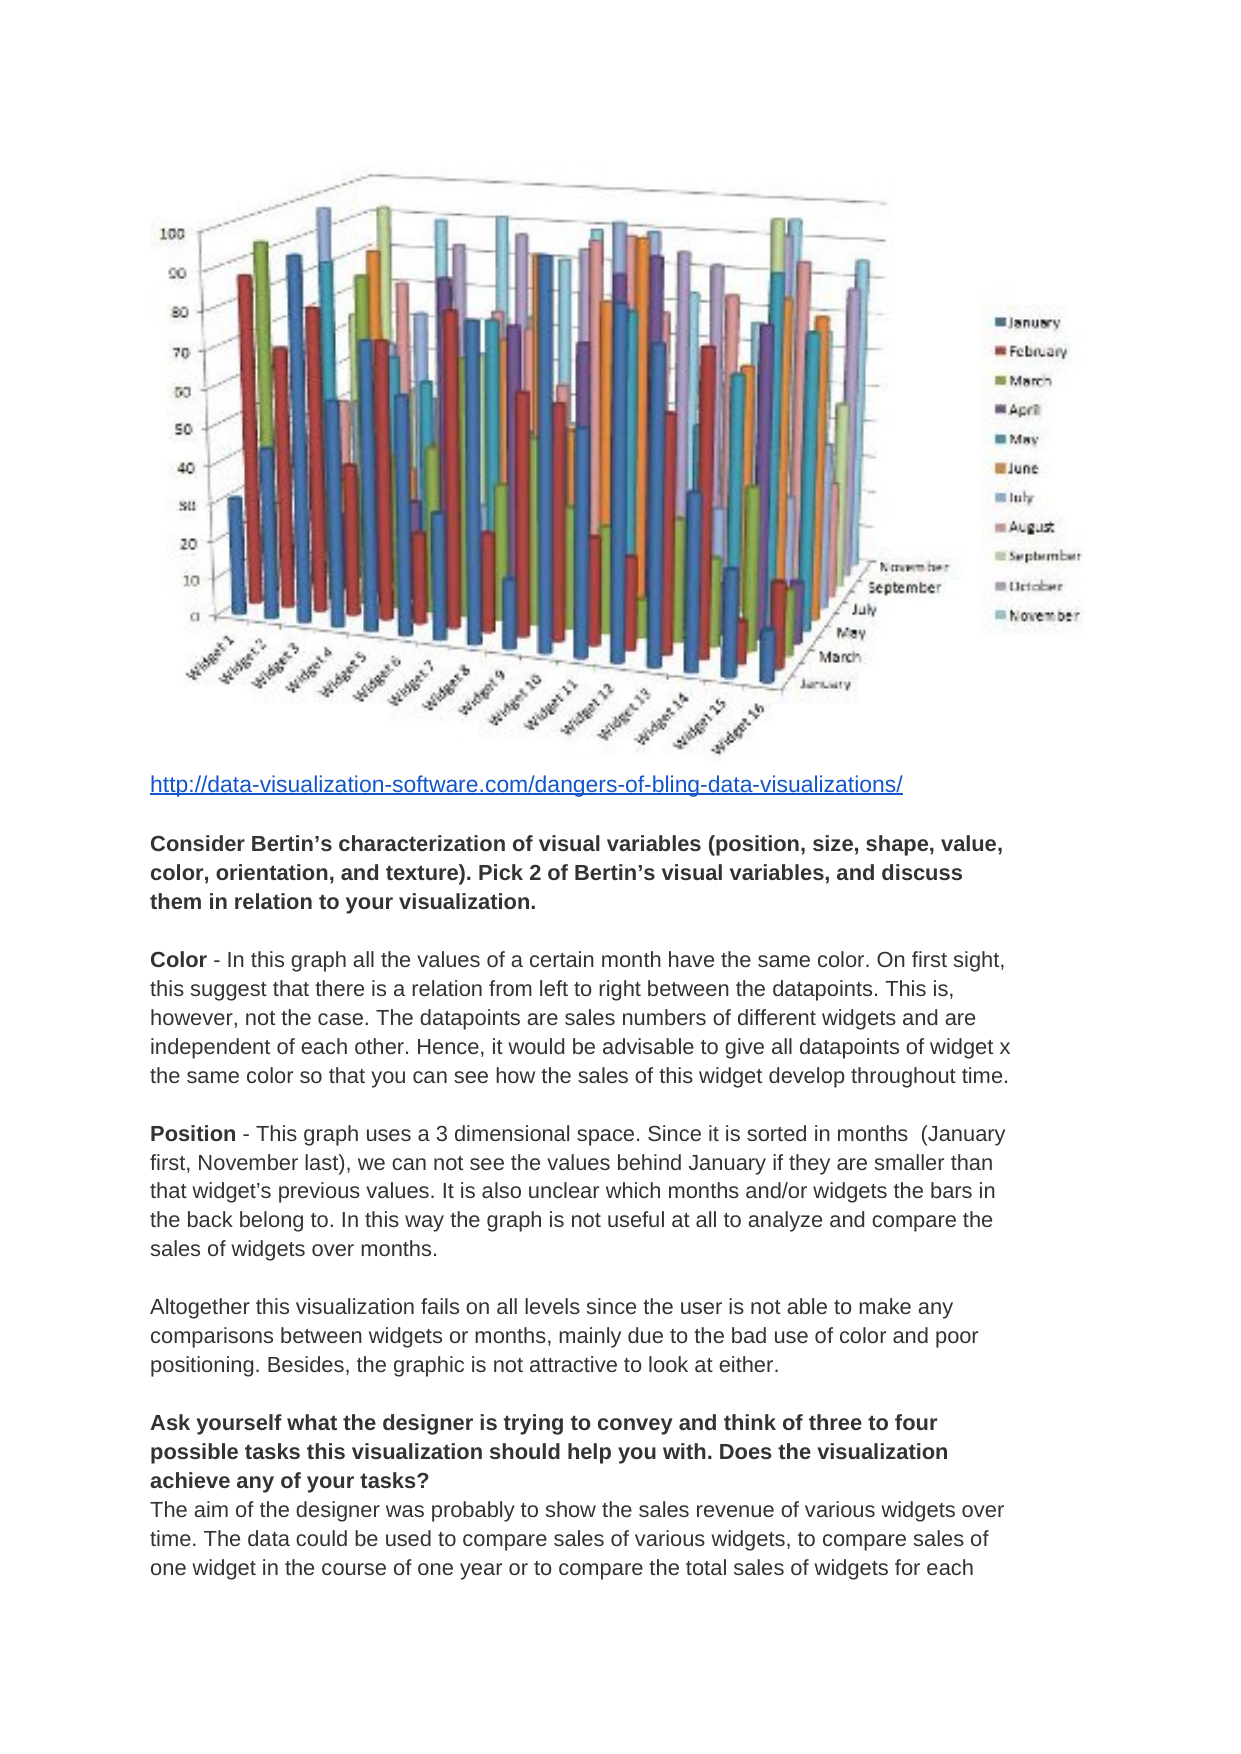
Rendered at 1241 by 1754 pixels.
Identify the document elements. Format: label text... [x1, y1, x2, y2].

text Position - This graph uses a 3 dimensional space. Since it is sorted in months (January first, November last), we can not see the values behind January if they are smaller than that widget’s previous values. It is also unclear which months and/or widgets the bars in the back belong to. In this way the graph is not useful at all to analyze and compare the sales of widgets over months. [150, 1121, 1021, 1262]
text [150, 1497, 1021, 1580]
text http://data-visualization-software.com/dangers-of-bling-data-visualizations/ [150, 771, 1090, 797]
text Altogether this visualization fails on all levels since the user is not able to make any comparisons between widgets or months, mainly due to the bad use of color and poor positioning. Besides, the graphic is not attractive to look at either. [150, 1294, 1021, 1377]
picture [150, 150, 1091, 767]
text Ask yourself what the designer is trying to convey and think of three to four possible tasks this visualization should help you with. Does the visualization achieve any of your tasks? [150, 1410, 1021, 1493]
text Color - In this graph all the values of a certain month have the same color. On first sight, this suggest that there is a relation from left to right between the datapoints. This is, however, not the case. The datapoints are sales numbers of different widgets and are independent of each other. Hence, it would be advisable to give all datapoints of widget x the same color so that you can see how the sales of this widget develop throughout time. [150, 947, 1021, 1088]
text Consider Bertin’s characterization of visual variables (position, size, shape, value, color, orientation, and texture). Pick 2 of Bertin’s visual variables, and discuss them in relation to your visualization. [150, 831, 1021, 914]
